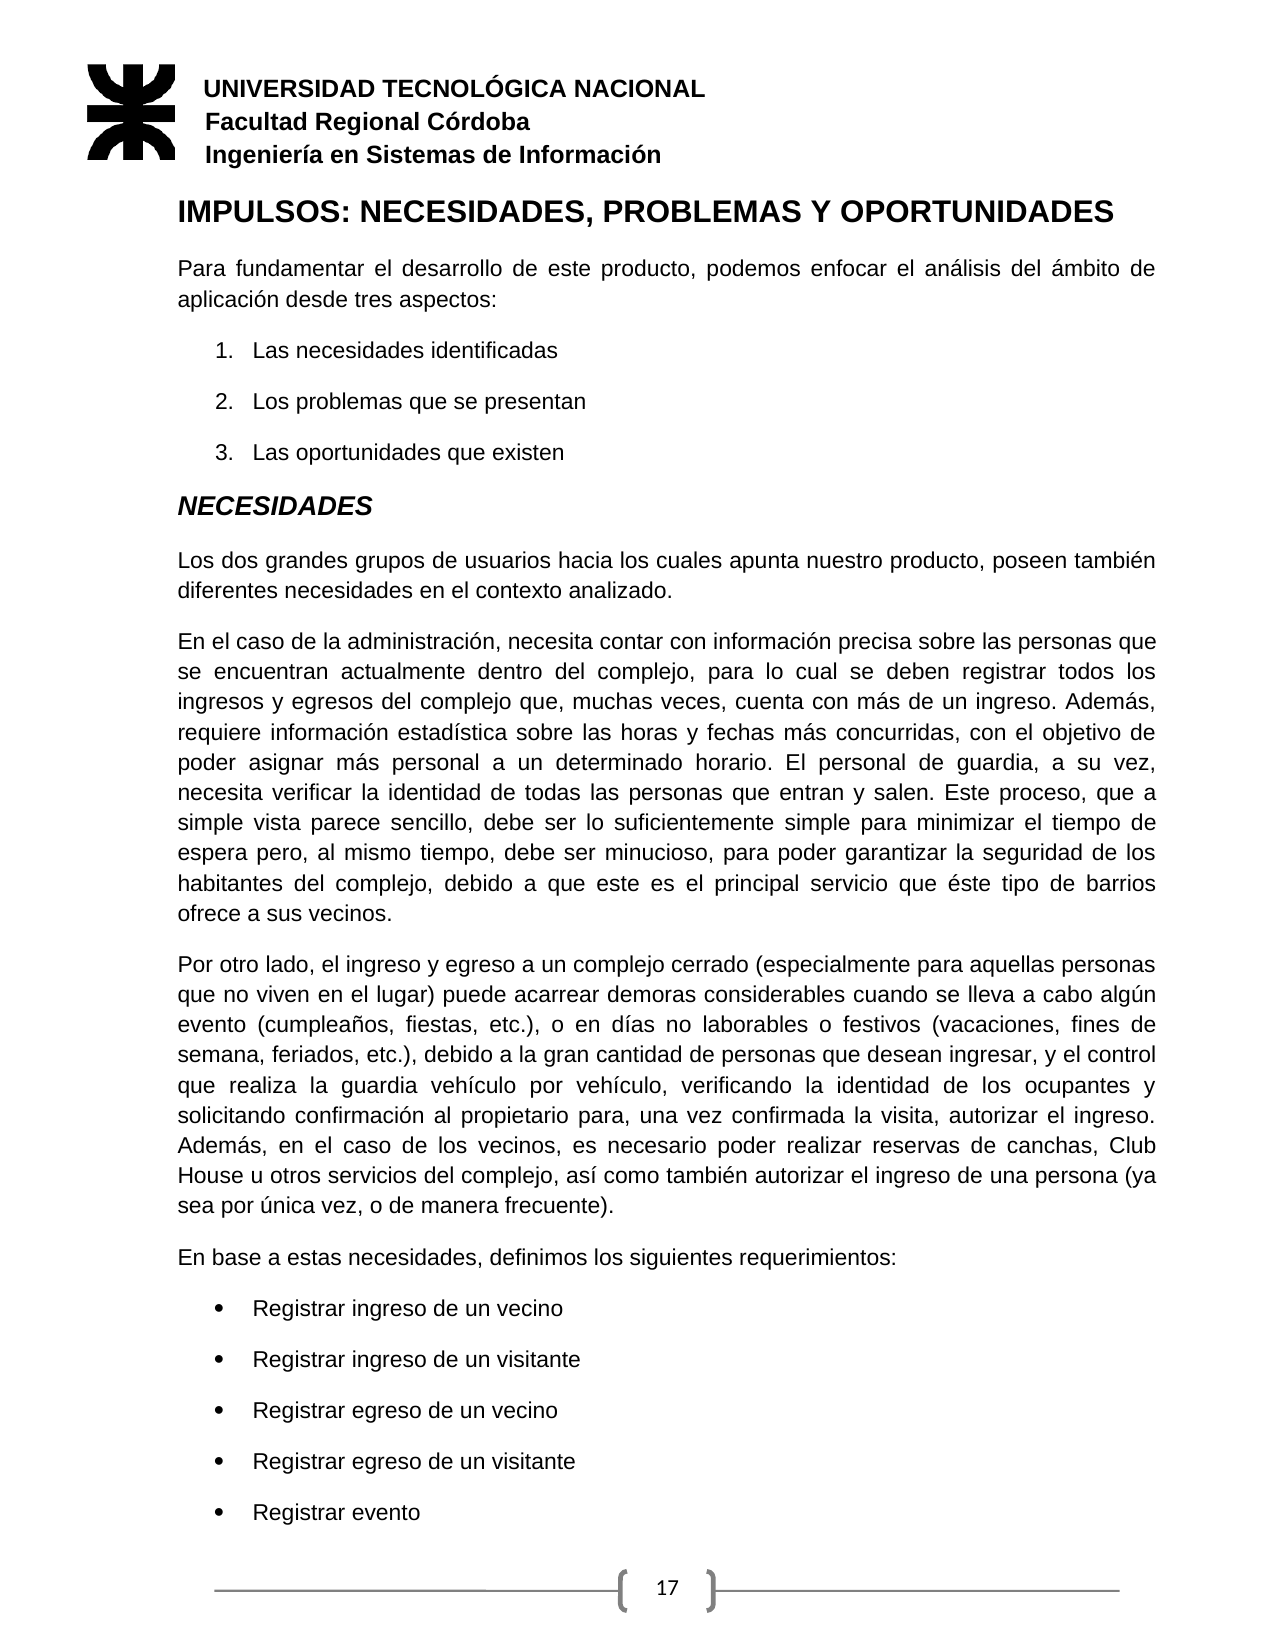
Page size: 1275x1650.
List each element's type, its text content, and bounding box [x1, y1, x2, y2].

list Registrar ingreso de un vecino [215, 1294, 1157, 1321]
list Registrar egreso de un vecino [215, 1397, 1157, 1423]
text En base a estas necesidades, definimos los siguientes requerimientos: [177, 1243, 1157, 1270]
list Los problemas que se presentan [215, 388, 1157, 414]
list Las oportunidades que existen [215, 439, 1157, 465]
list Registrar egreso de un visitante [215, 1448, 1157, 1474]
list Registrar ingreso de un visitante [215, 1346, 1157, 1372]
text Los dos grandes grupos de usuarios hacia los cuales apunta nuestro producto, poseen también diferentes necesidades en el contexto analizado. [177, 547, 1157, 603]
text Para fundamentar el desarrollo de este producto, podemos enfocar el análisis del ámbito de aplicación desde tres aspectos: [177, 255, 1157, 312]
list Registrar evento [215, 1499, 1157, 1525]
text Por otro lado, el ingreso y egreso a un complejo cerrado (especialmente para aquellas personas que no viven en el lugar) puede acarrear demoras considerables cuando se lleva a cabo algún evento (cumpleaños, fiestas, etc.), o en días no laborables o festivos (vacaciones, fines de semana, feriados, etc.), debido a la gran cantidad de personas que desean ingresar, y el control que realiza la guardia vehículo por vehículo, verificando la identidad de los ocupantes y solicitando confirmación al propietario para, una vez confirmada la visita, autorizar el ingreso. Además, en el caso de los vecinos, es necesario poder realizar reservas de canchas, Club House u otros servicios del complejo, así como también autorizar el ingreso de una persona (ya sea por única vez, o de manera frecuente). [177, 951, 1157, 1219]
subtitle IMPULSOS: NECESIDADES, PROBLEMAS Y OPORTUNIDADES [177, 193, 1157, 229]
text En el caso de la administración, necesita contar con información precisa sobre las personas que se encuentran actualmente dentro del complejo, para lo cual se deben registrar todos los ingresos y egresos del complejo que, muchas veces, cuenta con más de un ingreso. Además, requiere información estadística sobre las horas y fechas más concurridas, con el objetivo de poder asignar más personal a un determinado horario. El personal de guardia, a su vez, necesita verificar la identidad de todas las personas que entran y salen. Este proceso, que a simple vista parece sencillo, debe ser lo suficientemente simple para minimizar el tiempo de espera pero, al mismo tiempo, debe ser minucioso, para poder garantizar la seguridad de los habitantes del complejo, debido a que este es el principal servicio que éste tipo de barrios ofrece a sus vecinos. [177, 628, 1157, 926]
picture [85, 63, 175, 160]
subtitle NECESIDADES [177, 490, 1157, 521]
list Las necesidades identificadas [215, 337, 1157, 363]
